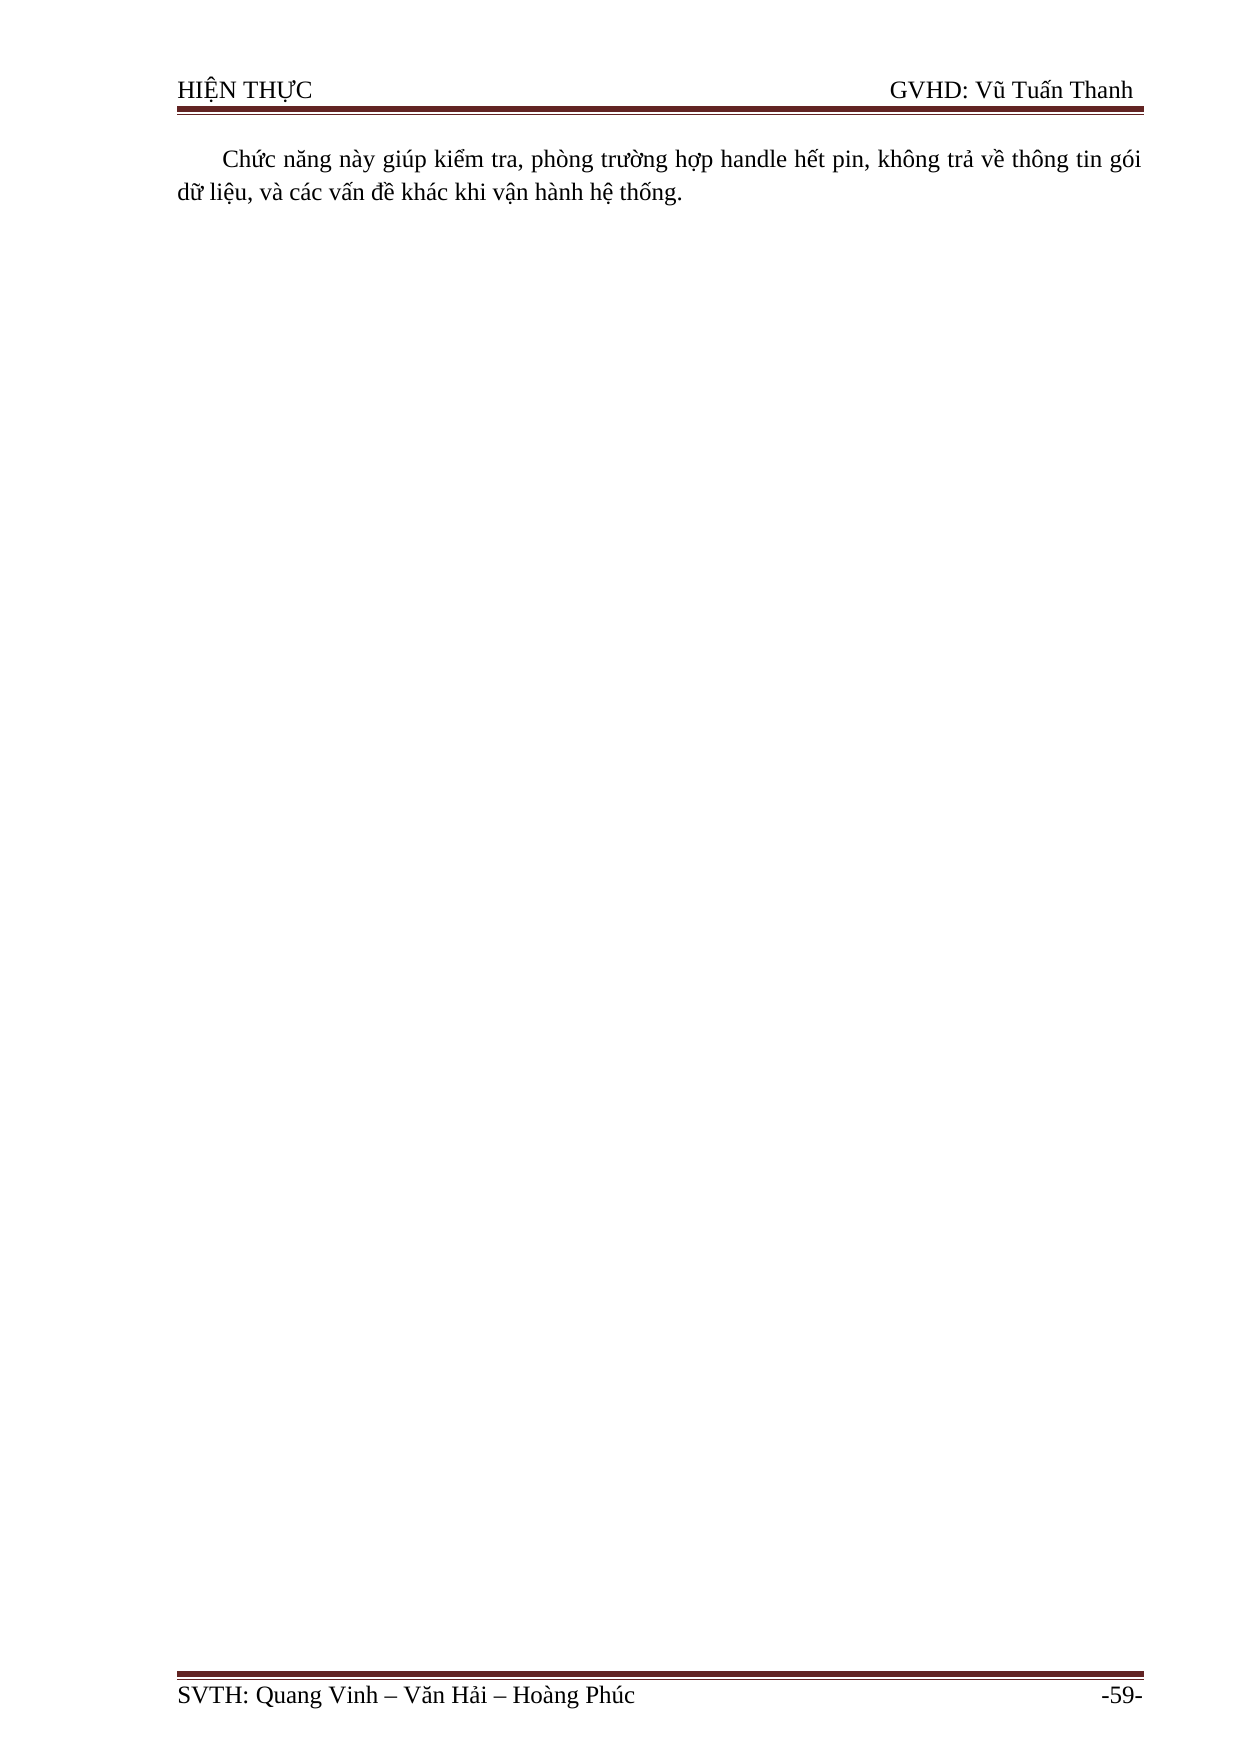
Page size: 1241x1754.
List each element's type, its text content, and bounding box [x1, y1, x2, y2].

text Chức năng này giúp kiểm tra, phòng trường hợp handle hết pin, không trả về thông tin gói dữ liệu, và các vấn đề khác khi vận hành hệ thống. [177, 144, 1144, 206]
